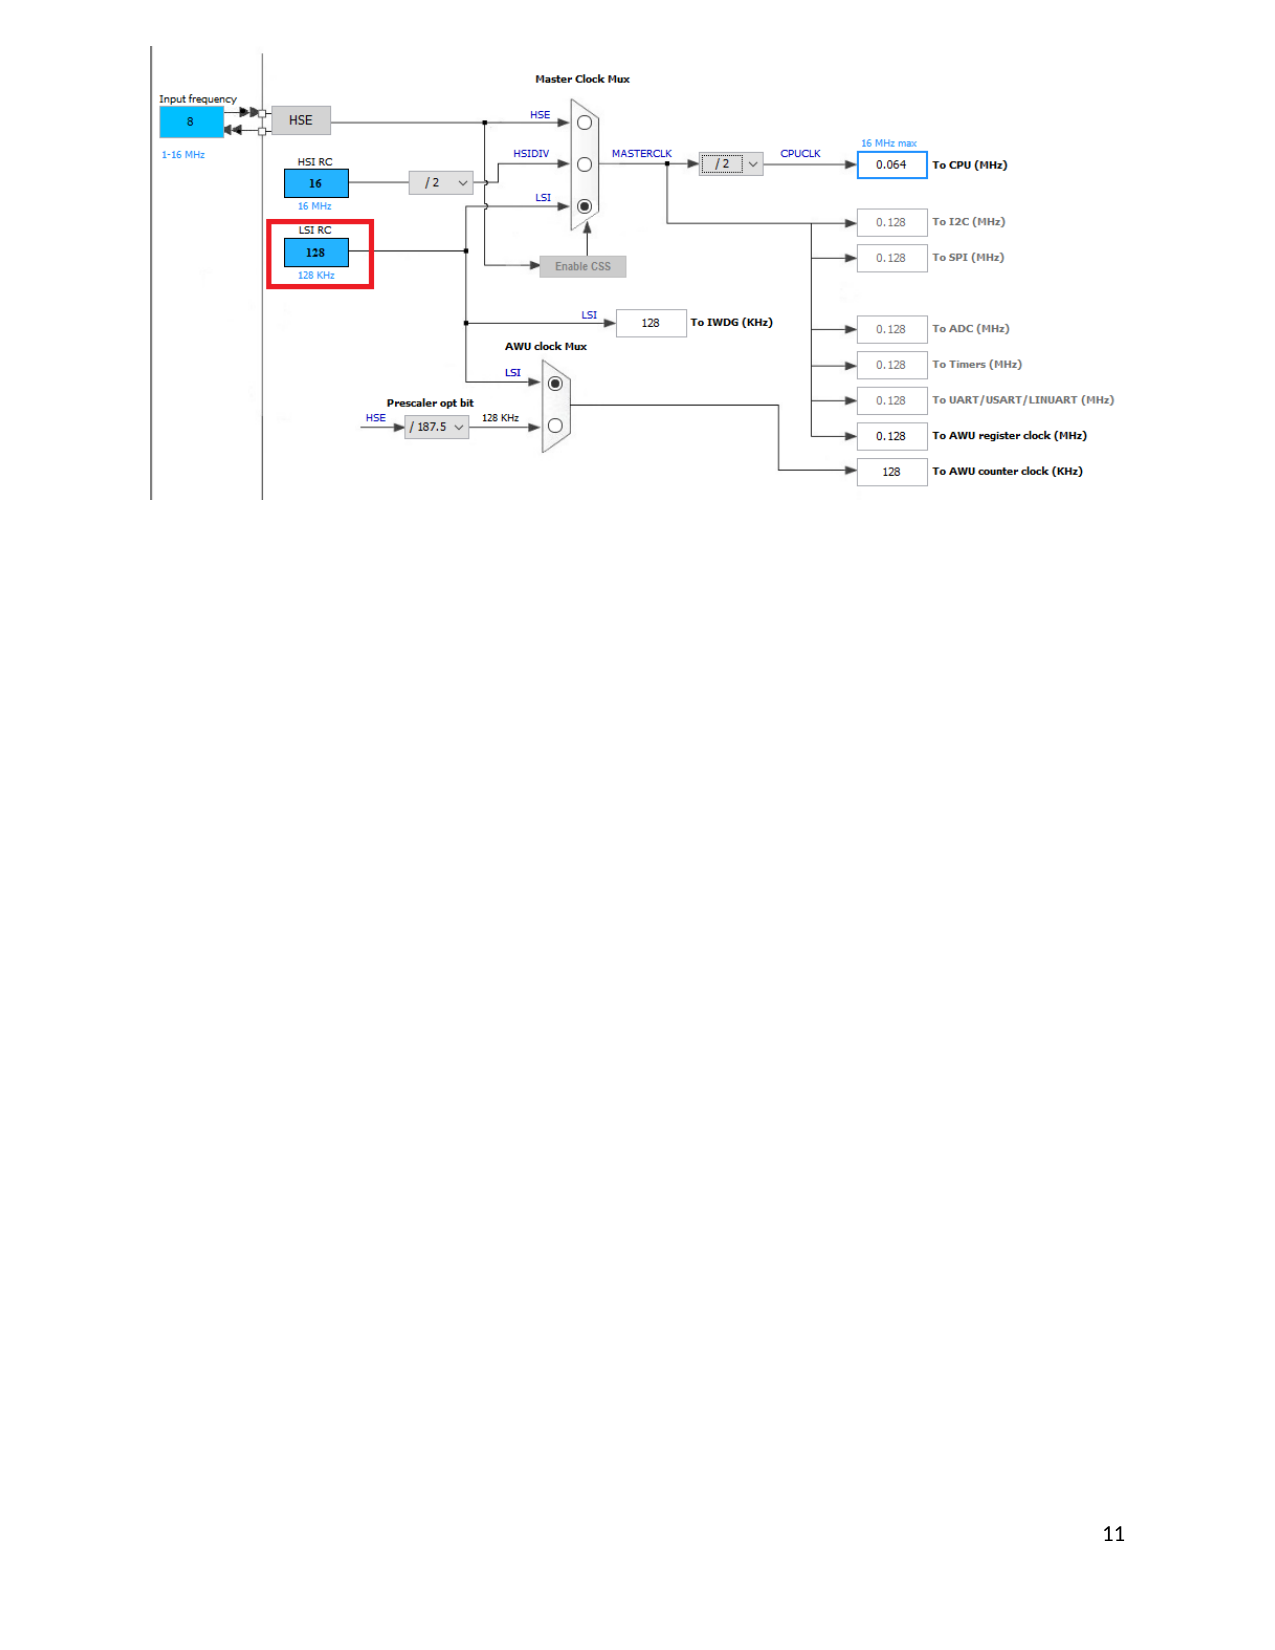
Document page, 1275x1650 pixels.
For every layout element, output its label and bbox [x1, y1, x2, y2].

picture [150, 46, 1125, 500]
